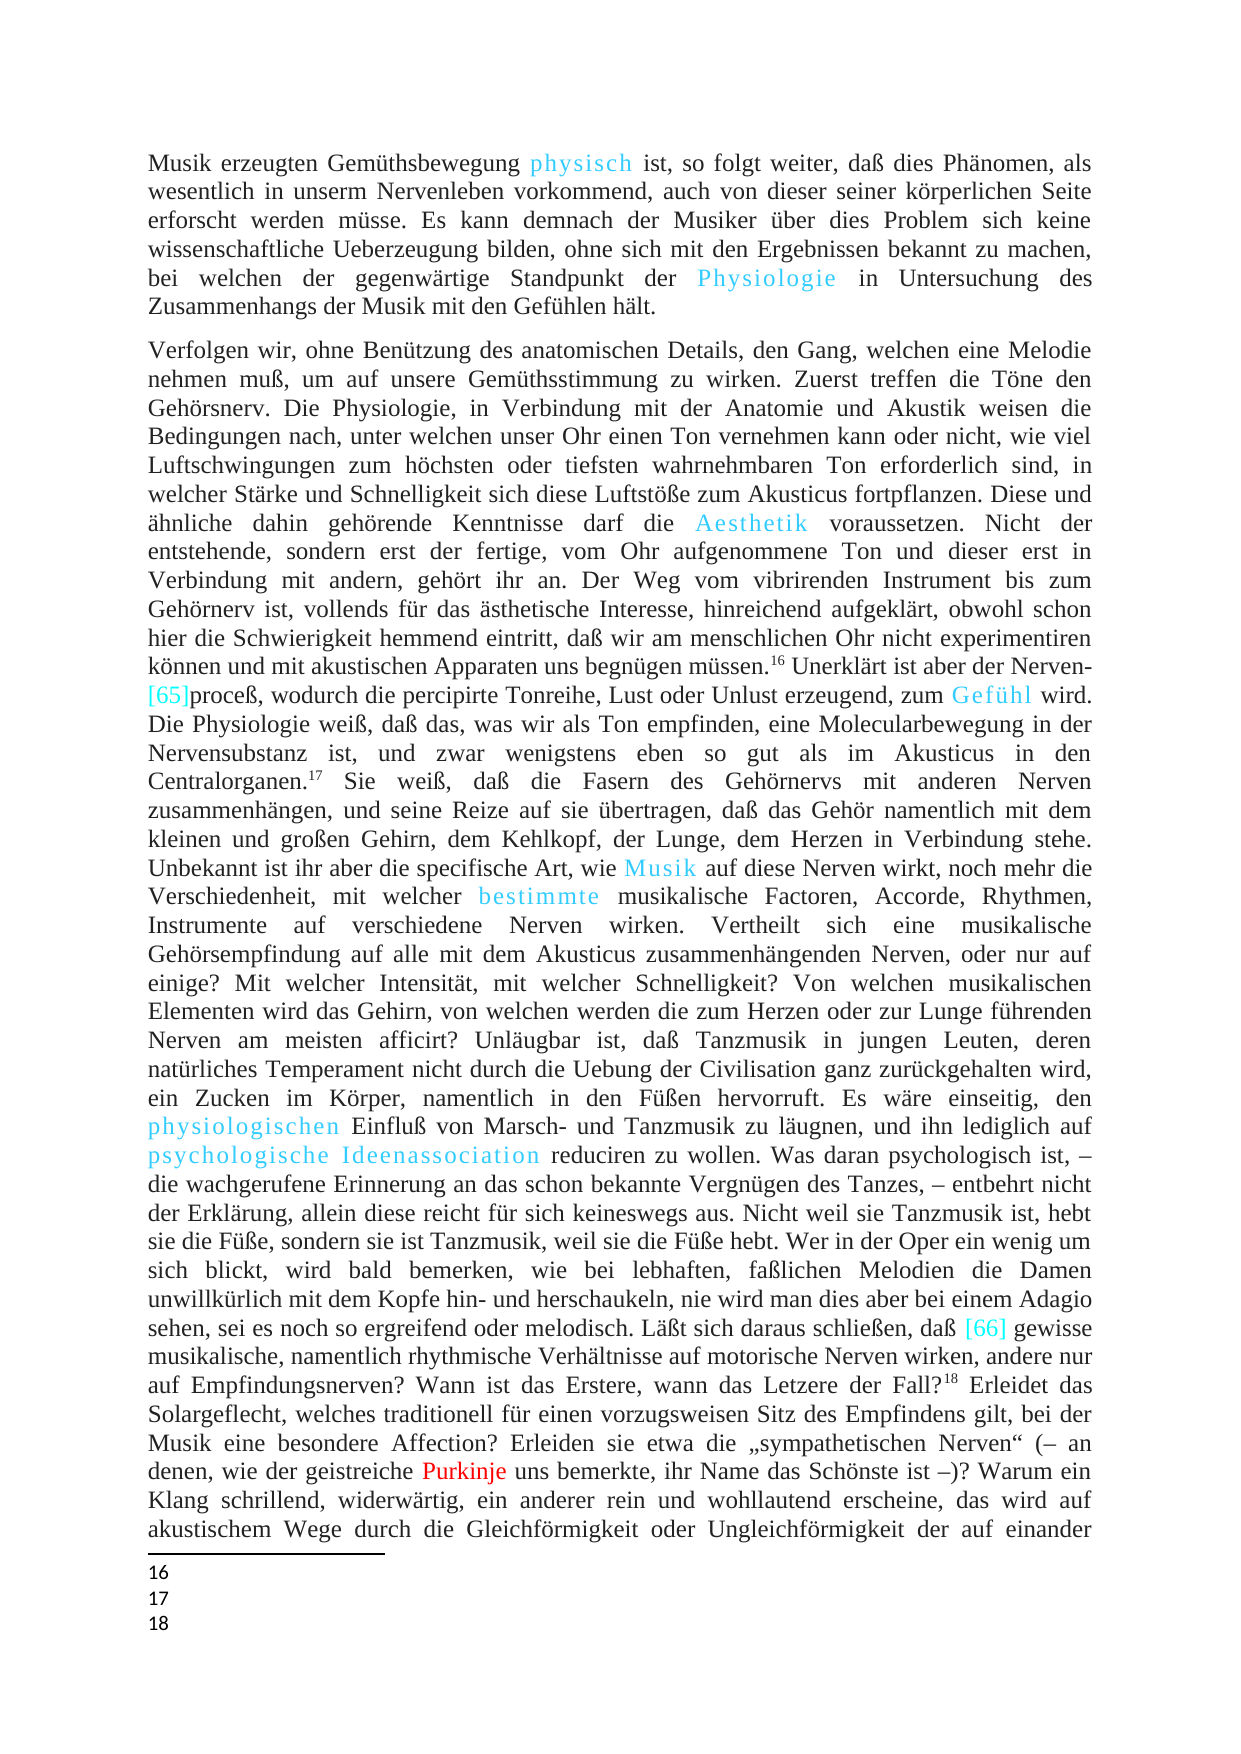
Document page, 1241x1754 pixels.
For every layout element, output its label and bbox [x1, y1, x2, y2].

text [148, 335, 1093, 1543]
text [148, 148, 1093, 320]
